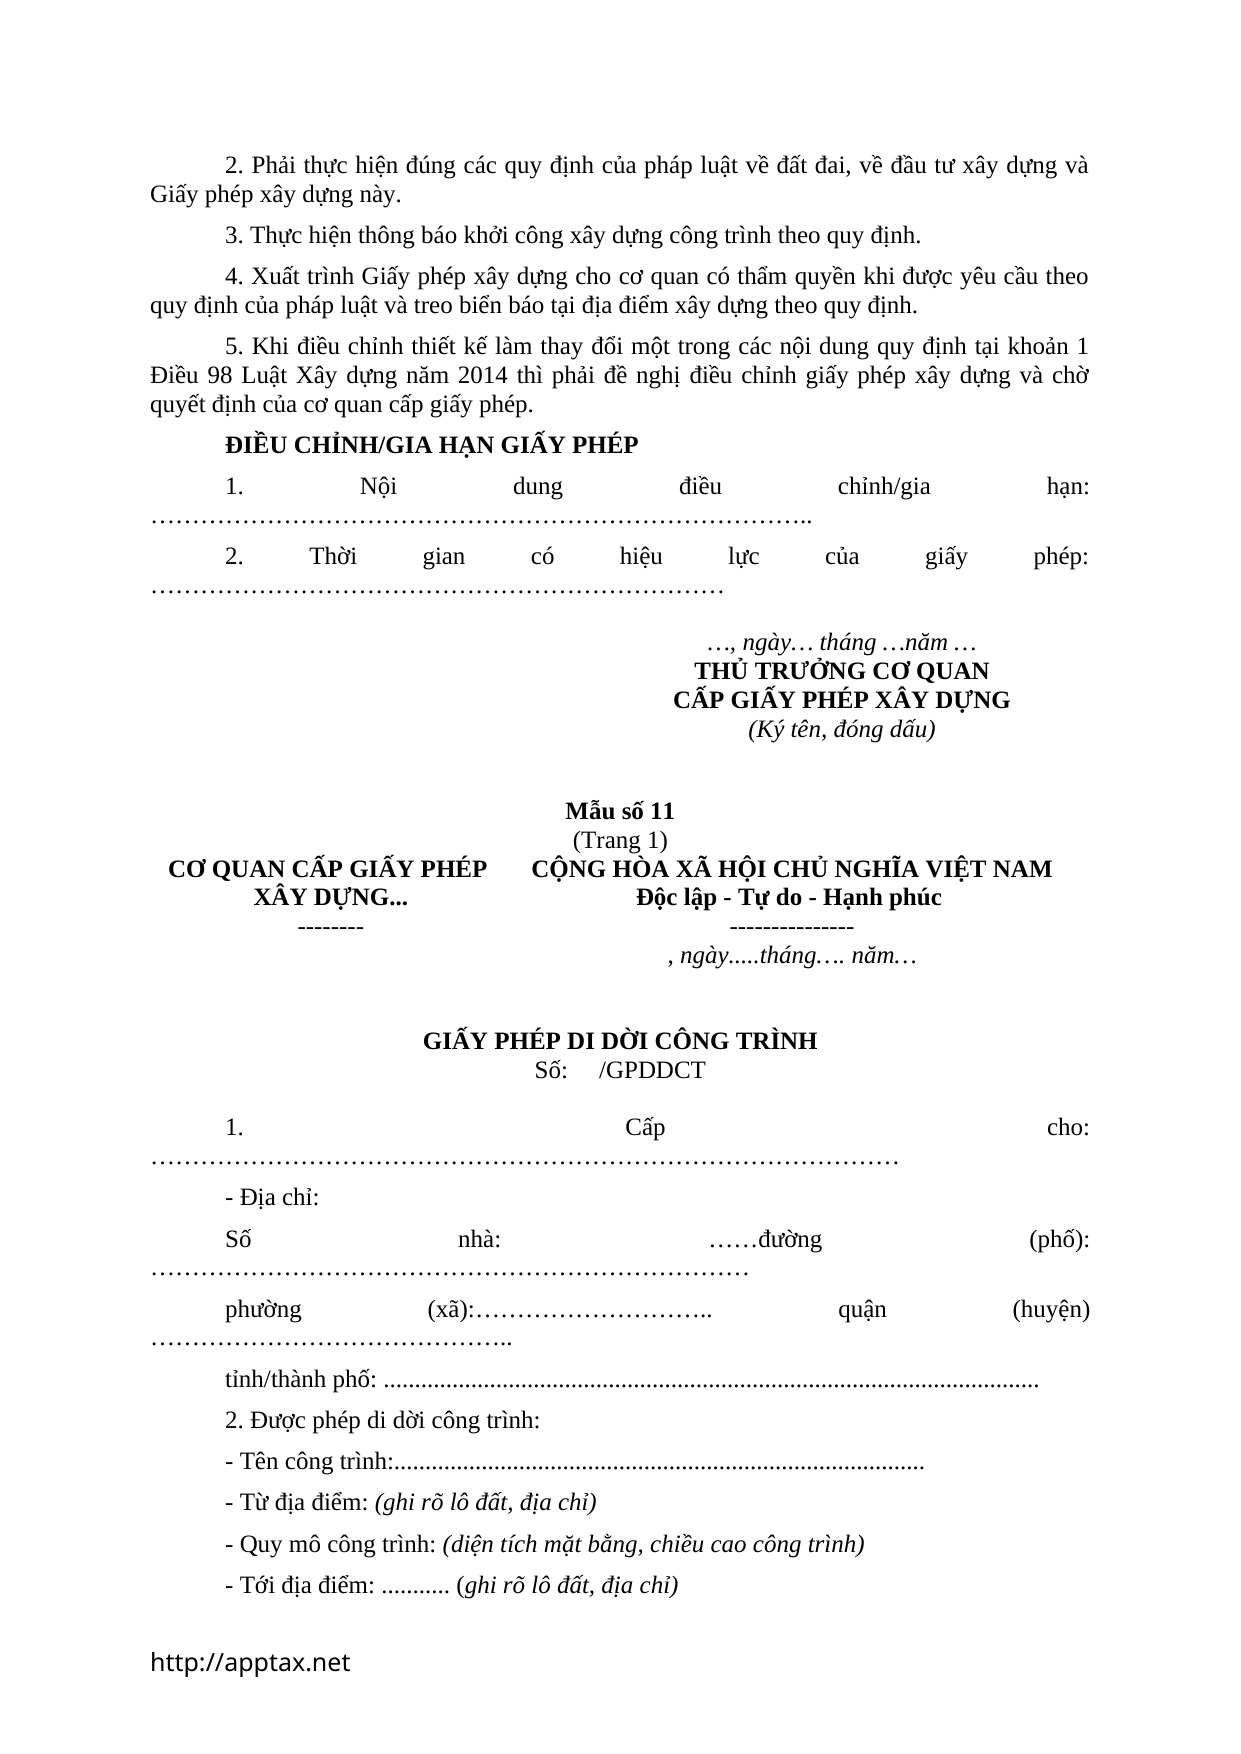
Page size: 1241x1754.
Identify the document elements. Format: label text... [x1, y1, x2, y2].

text - Tên công trình:..................................................................................... [150, 1446, 1090, 1475]
text phường (xã):……………………….. quận (huyện)…………………………………….. [150, 1294, 1090, 1351]
text Số nhà: ……đường (phố): ……………………………………………………………… [150, 1224, 1090, 1281]
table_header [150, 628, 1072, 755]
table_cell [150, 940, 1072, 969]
text 1. Cấp cho: ……………………………………………………………………………… [150, 1112, 1090, 1170]
text Mẫu số 11 [150, 796, 1090, 825]
text - Từ địa điểm: (ghi rõ lô đất, địa chỉ) [150, 1487, 1090, 1516]
text - Địa chỉ: [150, 1182, 1090, 1211]
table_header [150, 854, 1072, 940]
text ĐIỀU CHỈNH/GIA HẠN GIẤY PHÉP [150, 430, 1090, 459]
text 2. Được phép di dời công trình: [150, 1405, 1090, 1434]
text - Tới địa điểm: ........... (ghi rõ lô đất, địa chỉ) [150, 1570, 1090, 1599]
text 5. Khi điều chỉnh thiết kế làm thay đổi một trong các nội dung quy định tại khoản 1 Điều 98 Luật Xây dựng năm 2014 thì phải đề nghị điều chỉnh giấy phép xây dựng và chờ quyết định của cơ quan cấp giấy phép. [150, 331, 1090, 417]
text tỉnh/thành phố: ......................................................................................................... [150, 1364, 1090, 1392]
text 4. Xuất trình Giấy phép xây dựng cho cơ quan có thẩm quyền khi được yêu cầu theo quy định của pháp luật và treo biển báo tại địa điểm xây dựng theo quy định. [150, 261, 1090, 319]
text 3. Thực hiện thông báo khởi công xây dựng công trình theo quy định. [150, 220, 1090, 249]
text 1. Nội dung điều chỉnh/gia hạn: …………………………………………………………………….. [150, 471, 1090, 529]
text Số: /GPDDCT [150, 1055, 1090, 1084]
text GIẤY PHÉP DI DỜI CÔNG TRÌNH [150, 1026, 1090, 1055]
text 2. Phải thực hiện đúng các quy định của pháp luật về đất đai, về đầu tư xây dựng và Giấy phép xây dựng này. [150, 150, 1090, 207]
text (Trang 1) [150, 825, 1090, 854]
text 2. Thời gian có hiệu lực của giấy phép: …………………………………………………………… [150, 541, 1090, 599]
text - Quy mô công trình: (diện tích mặt bằng, chiều cao công trình) [150, 1529, 1090, 1557]
